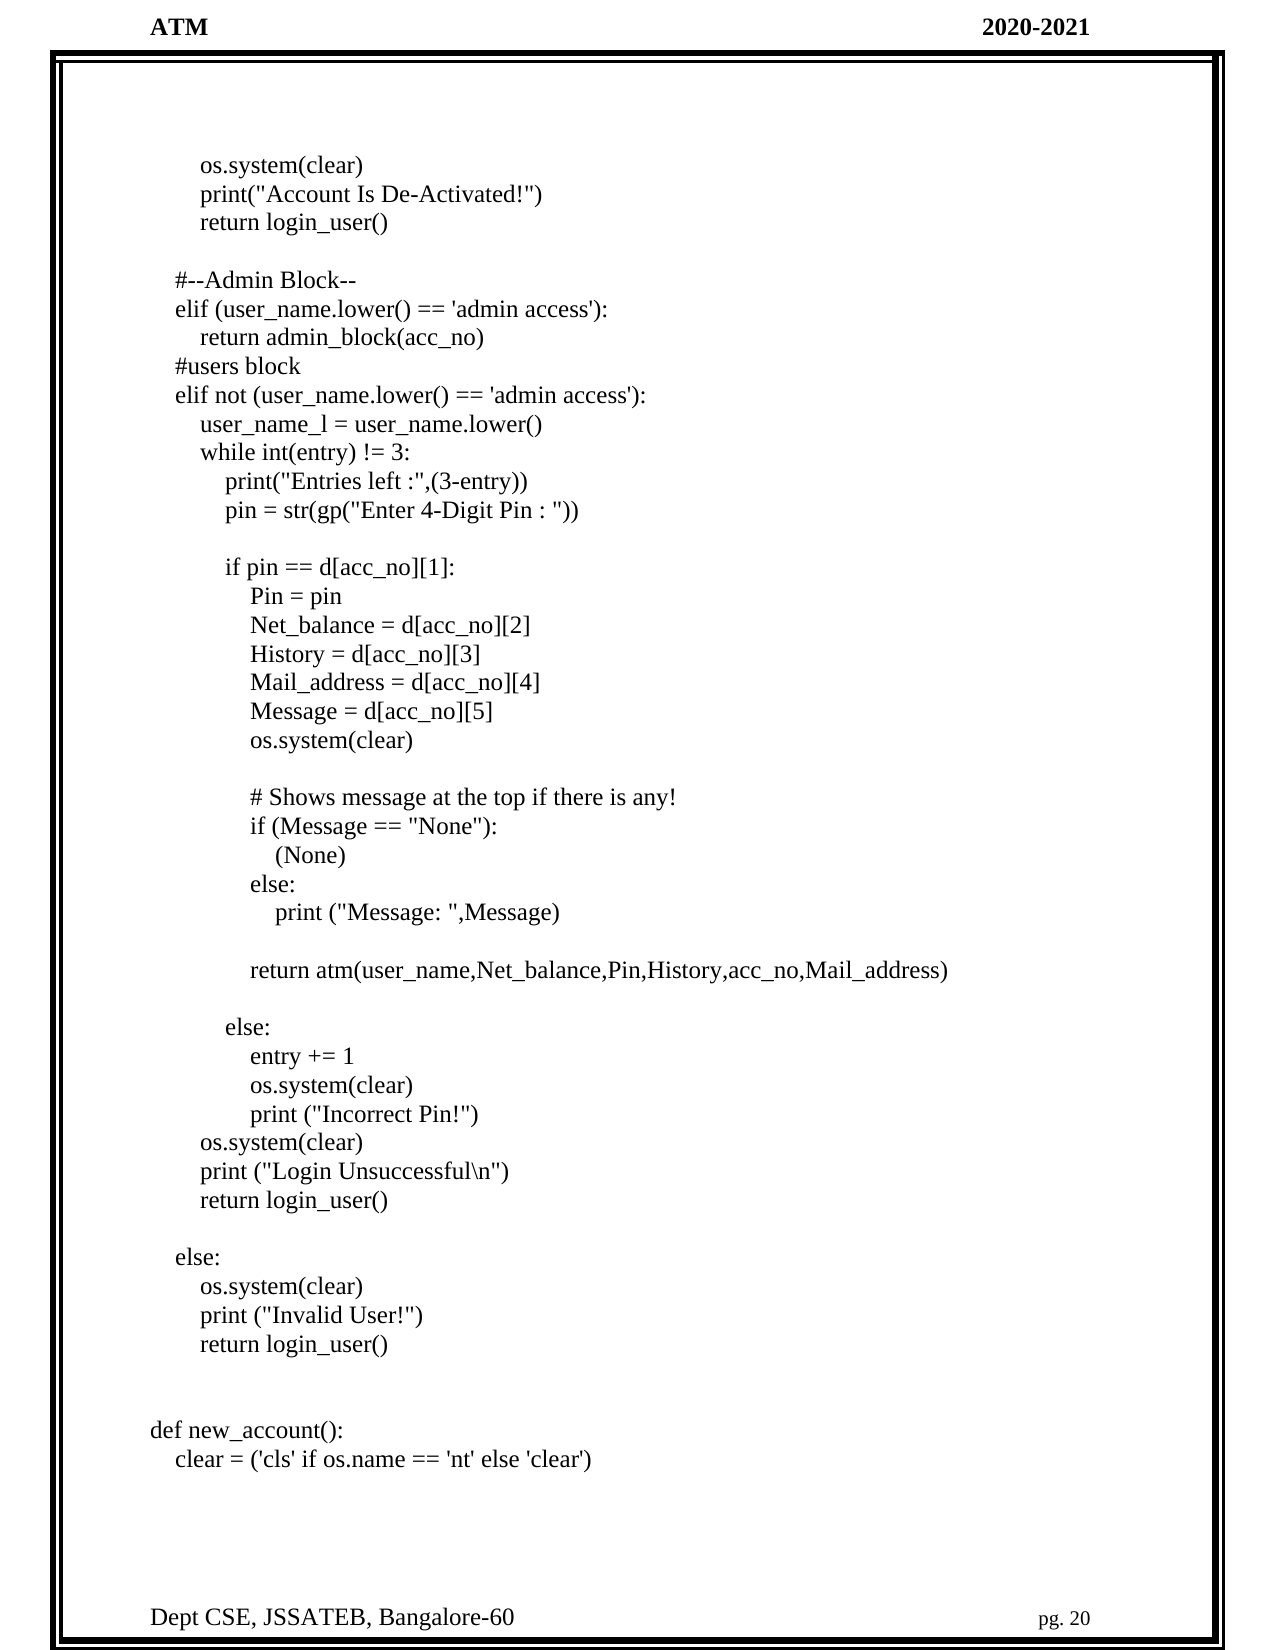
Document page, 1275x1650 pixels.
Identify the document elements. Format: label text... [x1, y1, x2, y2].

text #--Admin Block-- [150, 265, 1125, 294]
text else: [150, 1242, 1125, 1271]
text Mail_address = d[acc_no][4] [150, 667, 1125, 696]
text print ("Invalid User!") [150, 1300, 1125, 1329]
text Pin = pin [150, 581, 1125, 610]
text os.system(clear) [150, 1070, 1125, 1099]
text #users block [150, 351, 1125, 380]
text os.system(clear) [150, 1271, 1125, 1300]
text print("Entries left :",(3-entry)) [150, 466, 1125, 495]
text user_name_l = user_name.lower() [150, 409, 1125, 437]
text (None) [150, 840, 1125, 869]
text return admin_block(acc_no) [150, 322, 1125, 351]
text print ("Incorrect Pin!") [150, 1099, 1125, 1127]
text Net_balance = d[acc_no][2] [150, 610, 1125, 639]
text History = d[acc_no][3] [150, 639, 1125, 667]
text elif (user_name.lower() == 'admin access'): [150, 294, 1125, 322]
text clear = ('cls' if os.name == 'nt' else 'clear') [150, 1444, 1125, 1472]
text pin = str(gp("Enter 4-Digit Pin : ")) [150, 495, 1125, 524]
text return login_user() [150, 1185, 1125, 1214]
text print ("Login Unsuccessful\n") [150, 1156, 1125, 1185]
text if pin == d[acc_no][1]: [150, 552, 1125, 581]
text elif not (user_name.lower() == 'admin access'): [150, 380, 1125, 409]
text return atm(user_name,Net_balance,Pin,History,acc_no,Mail_address) [150, 955, 1125, 984]
text else: [150, 869, 1125, 897]
text while int(entry) != 3: [150, 437, 1125, 466]
text os.system(clear) [150, 725, 1125, 754]
text os.system(clear) [150, 150, 1125, 179]
text print("Account Is De-Activated!") [150, 179, 1125, 207]
text if (Message == "None"): [150, 811, 1125, 840]
text print ("Message: ",Message) [150, 897, 1125, 926]
text return login_user() [150, 207, 1125, 236]
text os.system(clear) [150, 1127, 1125, 1156]
text Message = d[acc_no][5] [150, 696, 1125, 725]
text return login_user() [150, 1329, 1125, 1357]
text def new_account(): [150, 1415, 1125, 1444]
text entry += 1 [150, 1041, 1125, 1070]
text # Shows message at the top if there is any! [150, 782, 1125, 811]
text else: [150, 1012, 1125, 1041]
